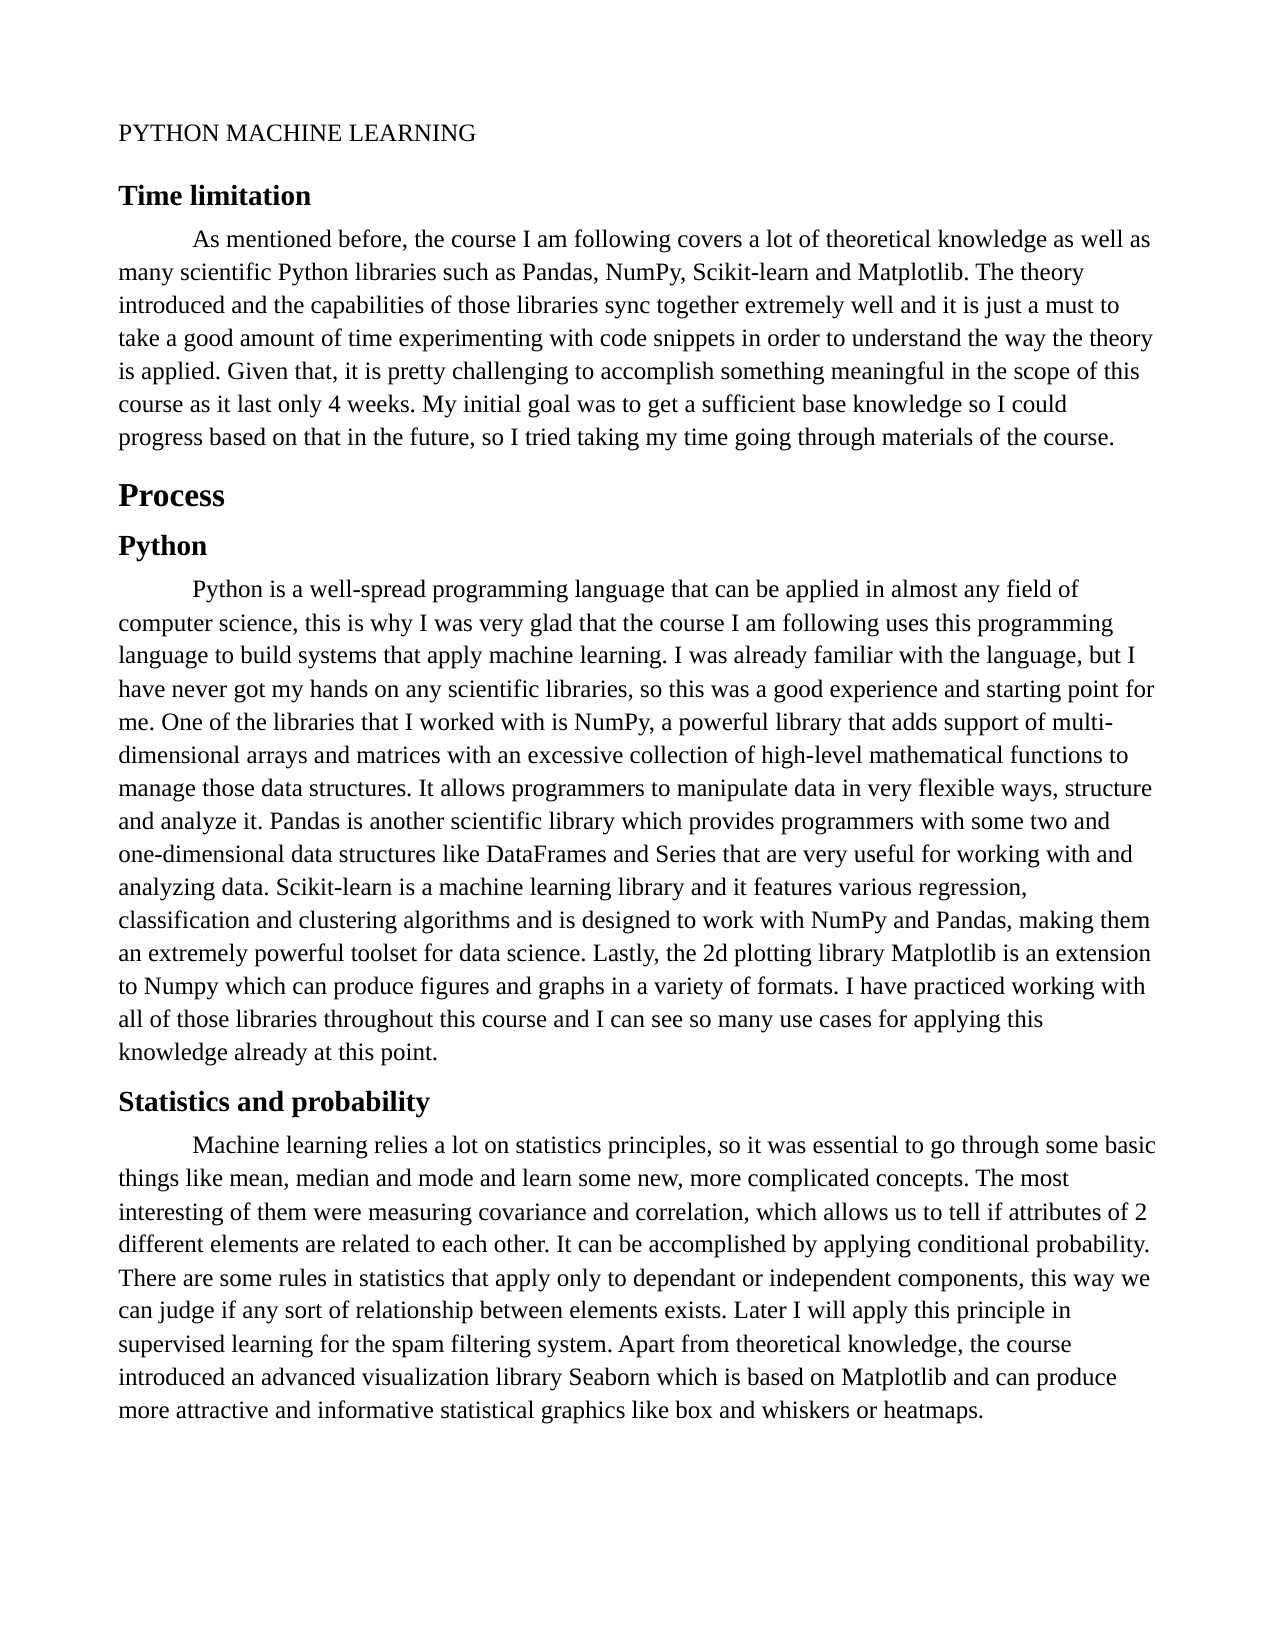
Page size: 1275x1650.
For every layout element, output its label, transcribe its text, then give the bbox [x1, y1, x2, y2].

subtitle Process [118, 476, 1157, 514]
text As mentioned before, the course I am following covers a lot of theoretical knowledge as well as many scientific Python libraries such as Pandas, NumPy, Scikit-learn and Matplotlib. The theory introduced and the capabilities of those libraries sync together extremely well and it is just a must to take a good amount of time experimenting with code snippets in order to understand the way the theory is applied. Given that, it is pretty challenging to accomplish something meaningful in the scope of this course as it last only 4 weeks. My initial goal was to get a sufficient base knowledge so I could progress based on that in the future, so I tried taking my time going through materials of the course. [118, 224, 1157, 451]
text Python is a well-spread programming language that can be applied in almost any field of computer science, this is why I was very glad that the course I am following uses this programming language to build systems that apply machine learning. I was already familiar with the language, but I have never got my hands on any scientific libraries, so this was a good experience and starting point for me. One of the libraries that I worked with is NumPy, a powerful library that adds support of multi-dimensional arrays and matrices with an excessive collection of high-level mathematical functions to manage those data structures. It allows programmers to manipulate data in very flexible ways, structure and analyze it. Pandas is another scientific library which provides programmers with some two and one-dimensional data structures like DataFrames and Series that are very useful for working with and analyzing data. Scikit-learn is a machine learning library and it features various regression, classification and clustering algorithms and is designed to work with NumPy and Pandas, making them an extremely powerful toolset for data science. Lastly, the 2d plotting library Matplotlib is an extension to Numpy which can produce figures and graphs in a variety of formats. I have practiced working with all of those libraries throughout this course and I can see so many use cases for applying this knowledge already at this point. [118, 574, 1157, 1066]
subtitle Python [118, 528, 1157, 562]
subtitle Time limitation [118, 178, 1157, 211]
subtitle Statistics and probability [118, 1084, 1157, 1118]
text Machine learning relies a lot on statistics principles, so it was essential to go through some basic things like mean, median and mode and learn some new, more complicated concepts. The most interesting of them were measuring covariance and correlation, which allows us to tell if attributes of 2 different elements are related to each other. It can be accomplished by applying conditional probability. There are some rules in statistics that apply only to dependant or independent components, this way we can judge if any sort of relationship between elements exists. Later I will apply this principle in supervised learning for the spam filtering system. Apart from theoretical knowledge, the course introduced an advanced visualization library Seaborn which is based on Matplotlib and can produce more attractive and informative statistical graphics like box and whiskers or heatmaps. [118, 1131, 1157, 1423]
